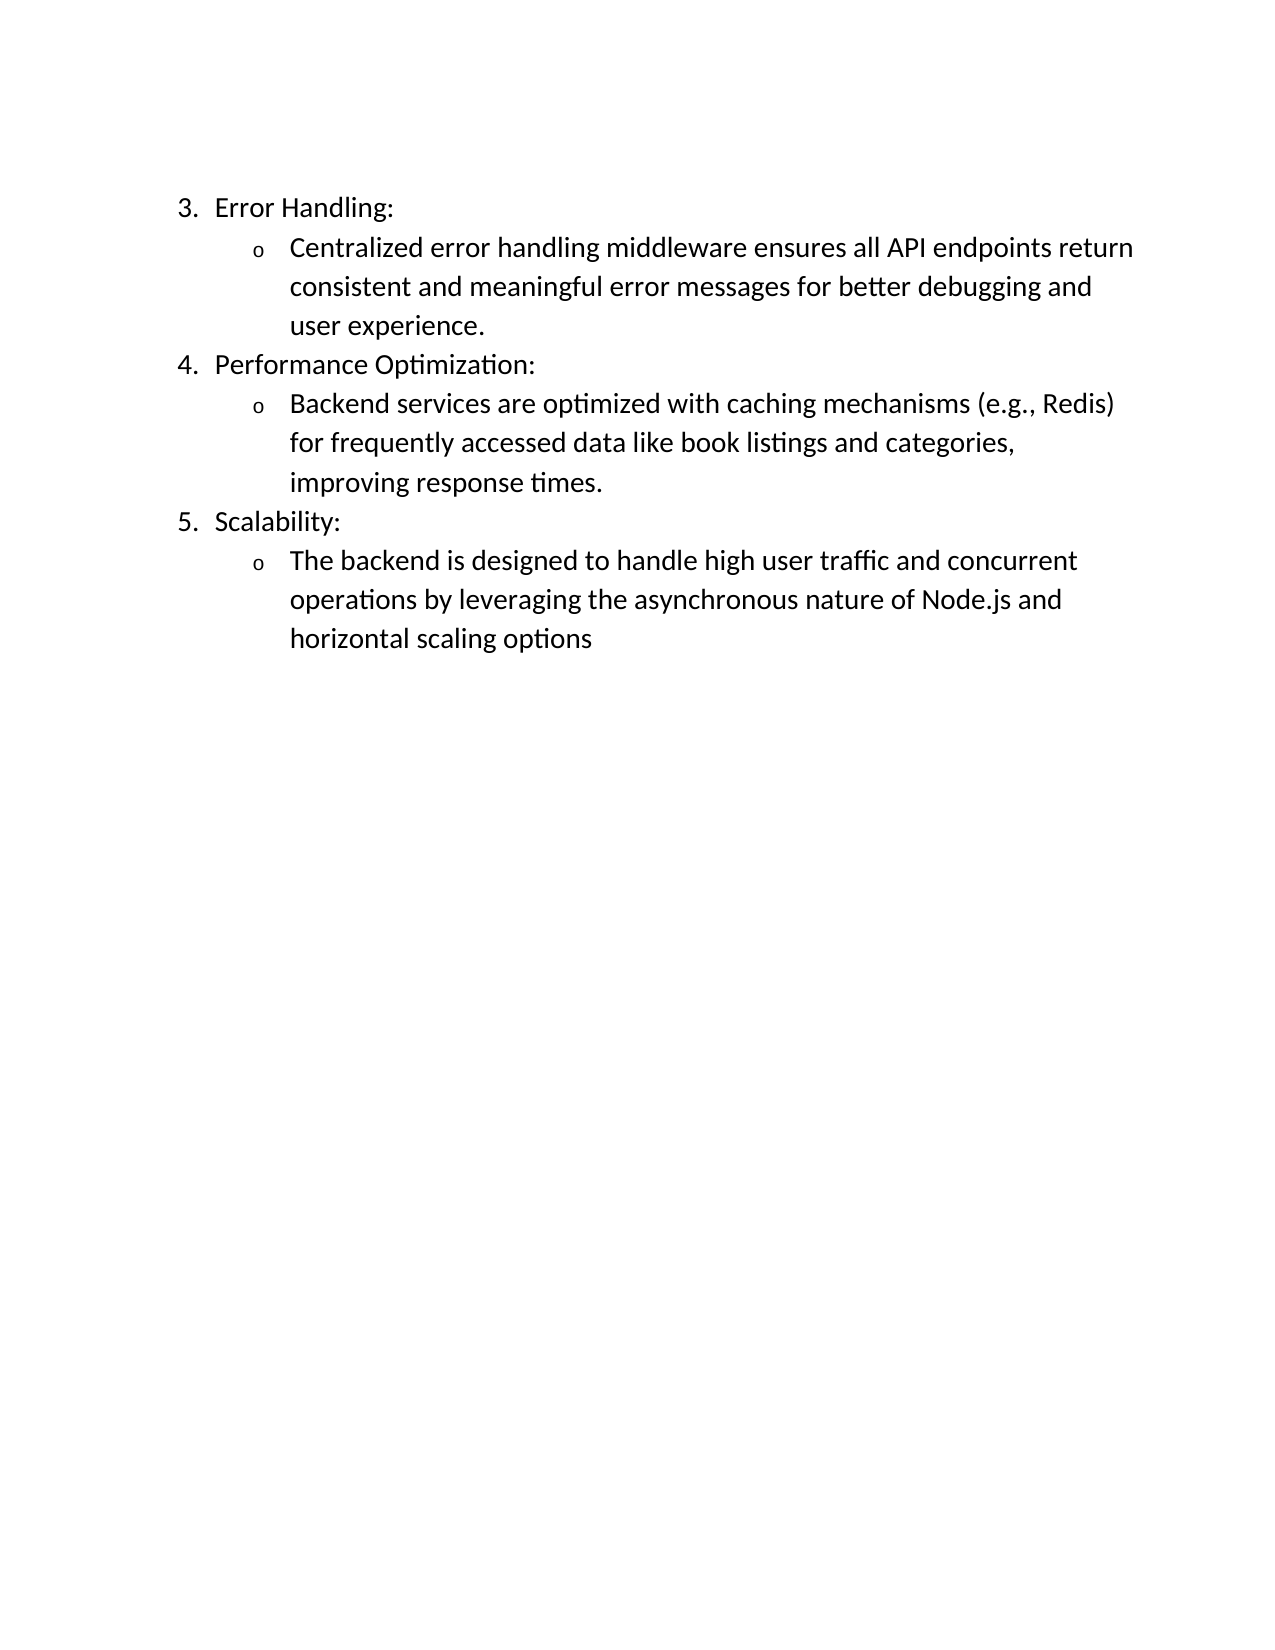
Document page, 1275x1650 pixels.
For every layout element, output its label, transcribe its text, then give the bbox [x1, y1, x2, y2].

list Scalability: [177, 503, 1137, 538]
list Centralized error handling middleware ensures all API endpoints return consistent and meaningful error messages for better debugging and user experience. [252, 229, 1137, 343]
list Backend services are optimized with caching mechanisms (e.g., Redis) for frequently accessed data like book listings and categories, improving response times. [252, 385, 1137, 499]
list Performance Optimization: [177, 346, 1137, 382]
list Error Handling: [177, 189, 1137, 225]
list The backend is designed to handle high user traffic and concurrent operations by leveraging the asynchronous nature of Node.js and horizontal scaling options [252, 542, 1137, 656]
